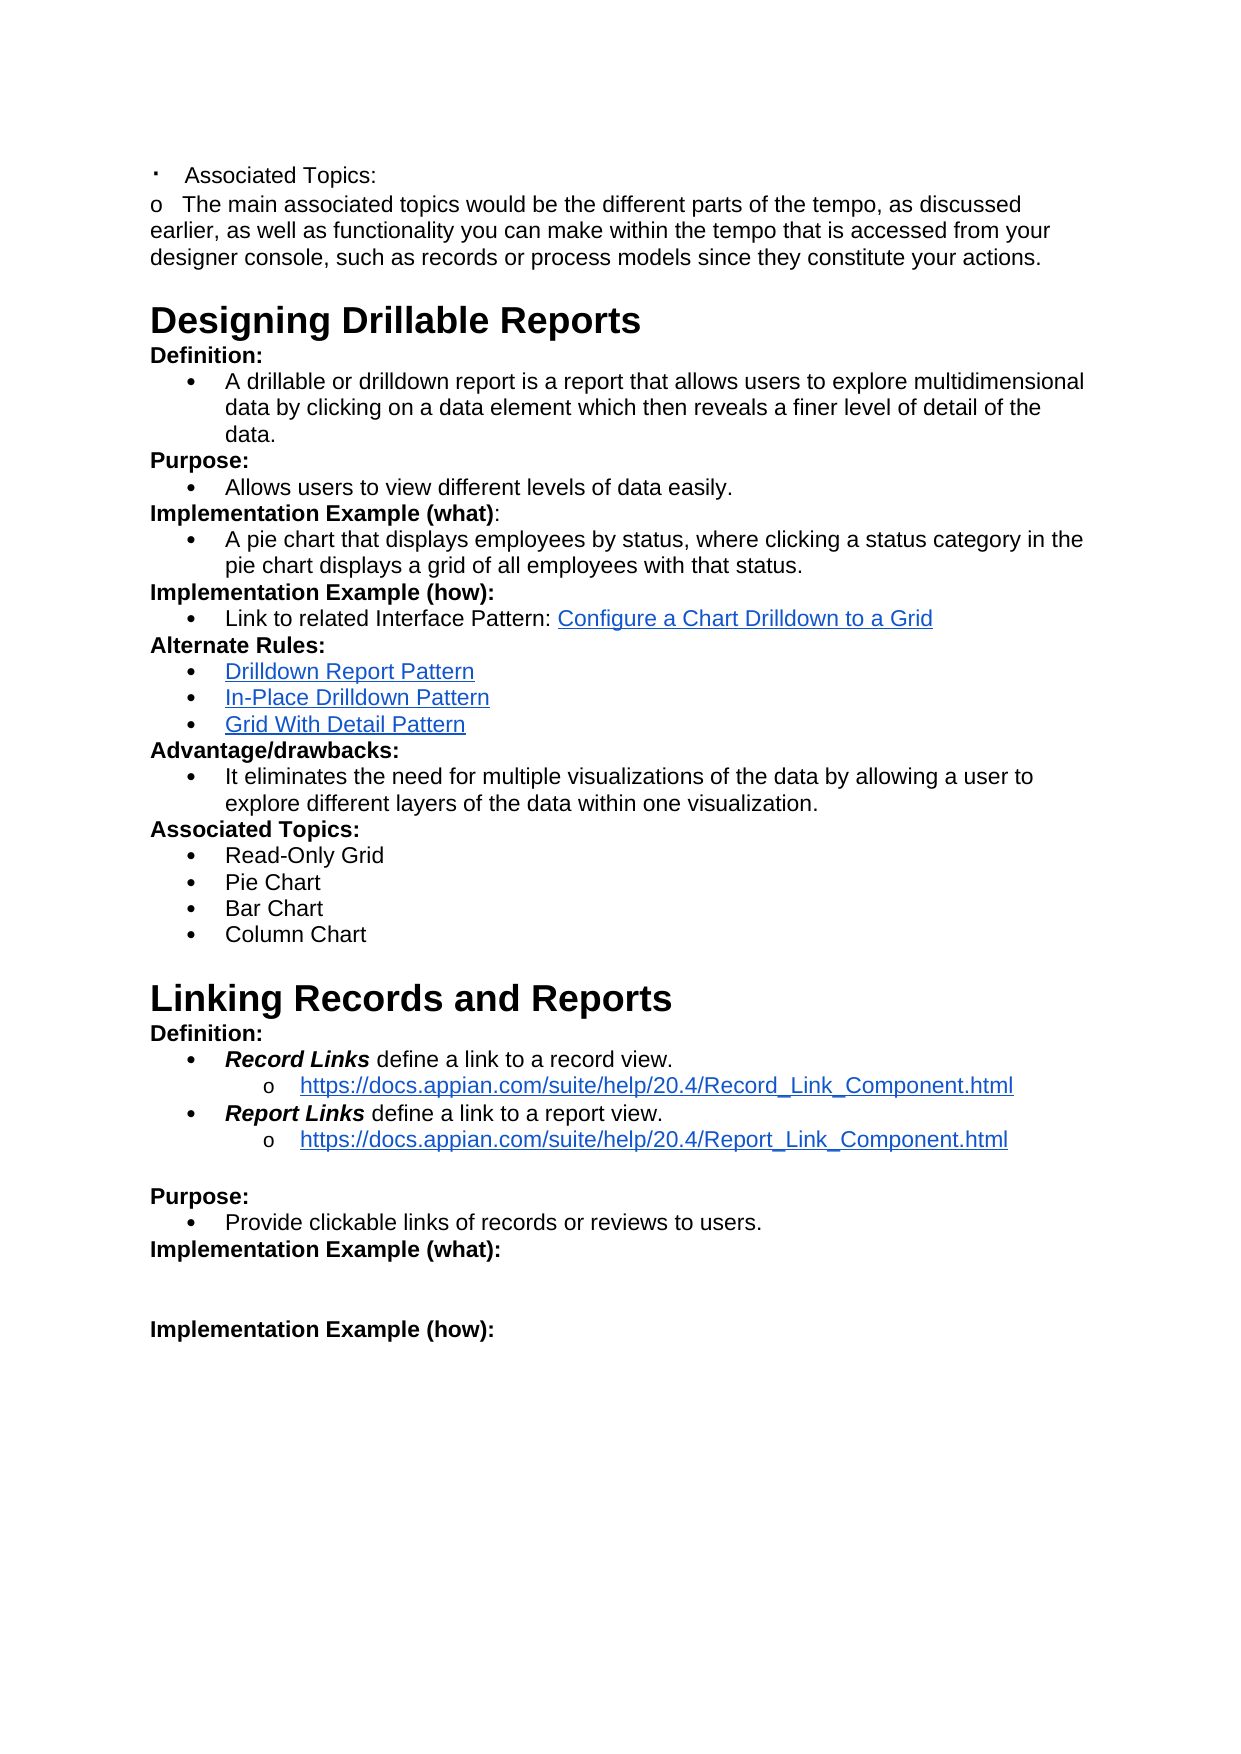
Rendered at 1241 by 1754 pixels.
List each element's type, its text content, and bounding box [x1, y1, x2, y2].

list Provide clickable links of records or reviews to users. [187, 1209, 1090, 1236]
list A pie chart that displays employees by status, where clicking a status category in the pie chart displays a grid of all employees with that status. [187, 526, 1090, 579]
text · Associated Topics: [150, 150, 1090, 191]
text Alternate Rules: [150, 632, 1090, 658]
list Column Chart [187, 921, 1090, 948]
list Link to related Interface Pattern: Configure a Chart Drilldown to a Grid [187, 605, 1090, 632]
text Definition: [150, 1020, 1090, 1046]
list Drilldown Report Pattern [187, 658, 1090, 684]
text Implementation Example (how): [150, 1316, 1090, 1342]
text Linking Records and Reports [150, 977, 1090, 1020]
text Implementation Example (how): [150, 579, 1090, 605]
text Advantage/drawbacks: [150, 737, 1090, 763]
list https://docs.appian.com/suite/help/20.4/Report_Link_Component.html [262, 1126, 1090, 1154]
text Definition: [150, 342, 1090, 368]
list In-Place Drilldown Pattern [187, 684, 1090, 711]
text Implementation Example (what): [150, 1236, 1090, 1262]
text o The main associated topics would be the different parts of the tempo, as discussed earlier, as well as functionality you can make within the tempo that is accessed from your designer console, such as records or process models since they constitute your actions. [150, 191, 1090, 270]
list https://docs.appian.com/suite/help/20.4/Record_Link_Component.html [262, 1072, 1090, 1100]
list Allows users to view different levels of data easily. [187, 473, 1090, 500]
list A drillable or drilldown report is a report that allows users to explore multidimensional data by clicking on a data element which then reveals a finer level of detail of the data. [187, 368, 1090, 447]
text Designing Drillable Reports [150, 298, 1090, 342]
list It eliminates the need for multiple visualizations of the data by allowing a user to explore different layers of the data within one visualization. [187, 763, 1090, 816]
text Purpose: [150, 447, 1090, 473]
text Purpose: [150, 1183, 1090, 1209]
list Grid With Detail Pattern [187, 711, 1090, 737]
text Associated Topics: [150, 816, 1090, 842]
list Read-Only Grid [187, 842, 1090, 869]
text Implementation Example (what): [150, 500, 1090, 526]
list Pie Chart [187, 869, 1090, 895]
list Bar Chart [187, 895, 1090, 921]
list Record Links define a link to a record view. [187, 1046, 1090, 1072]
list Report Links define a link to a report view. [187, 1100, 1090, 1126]
